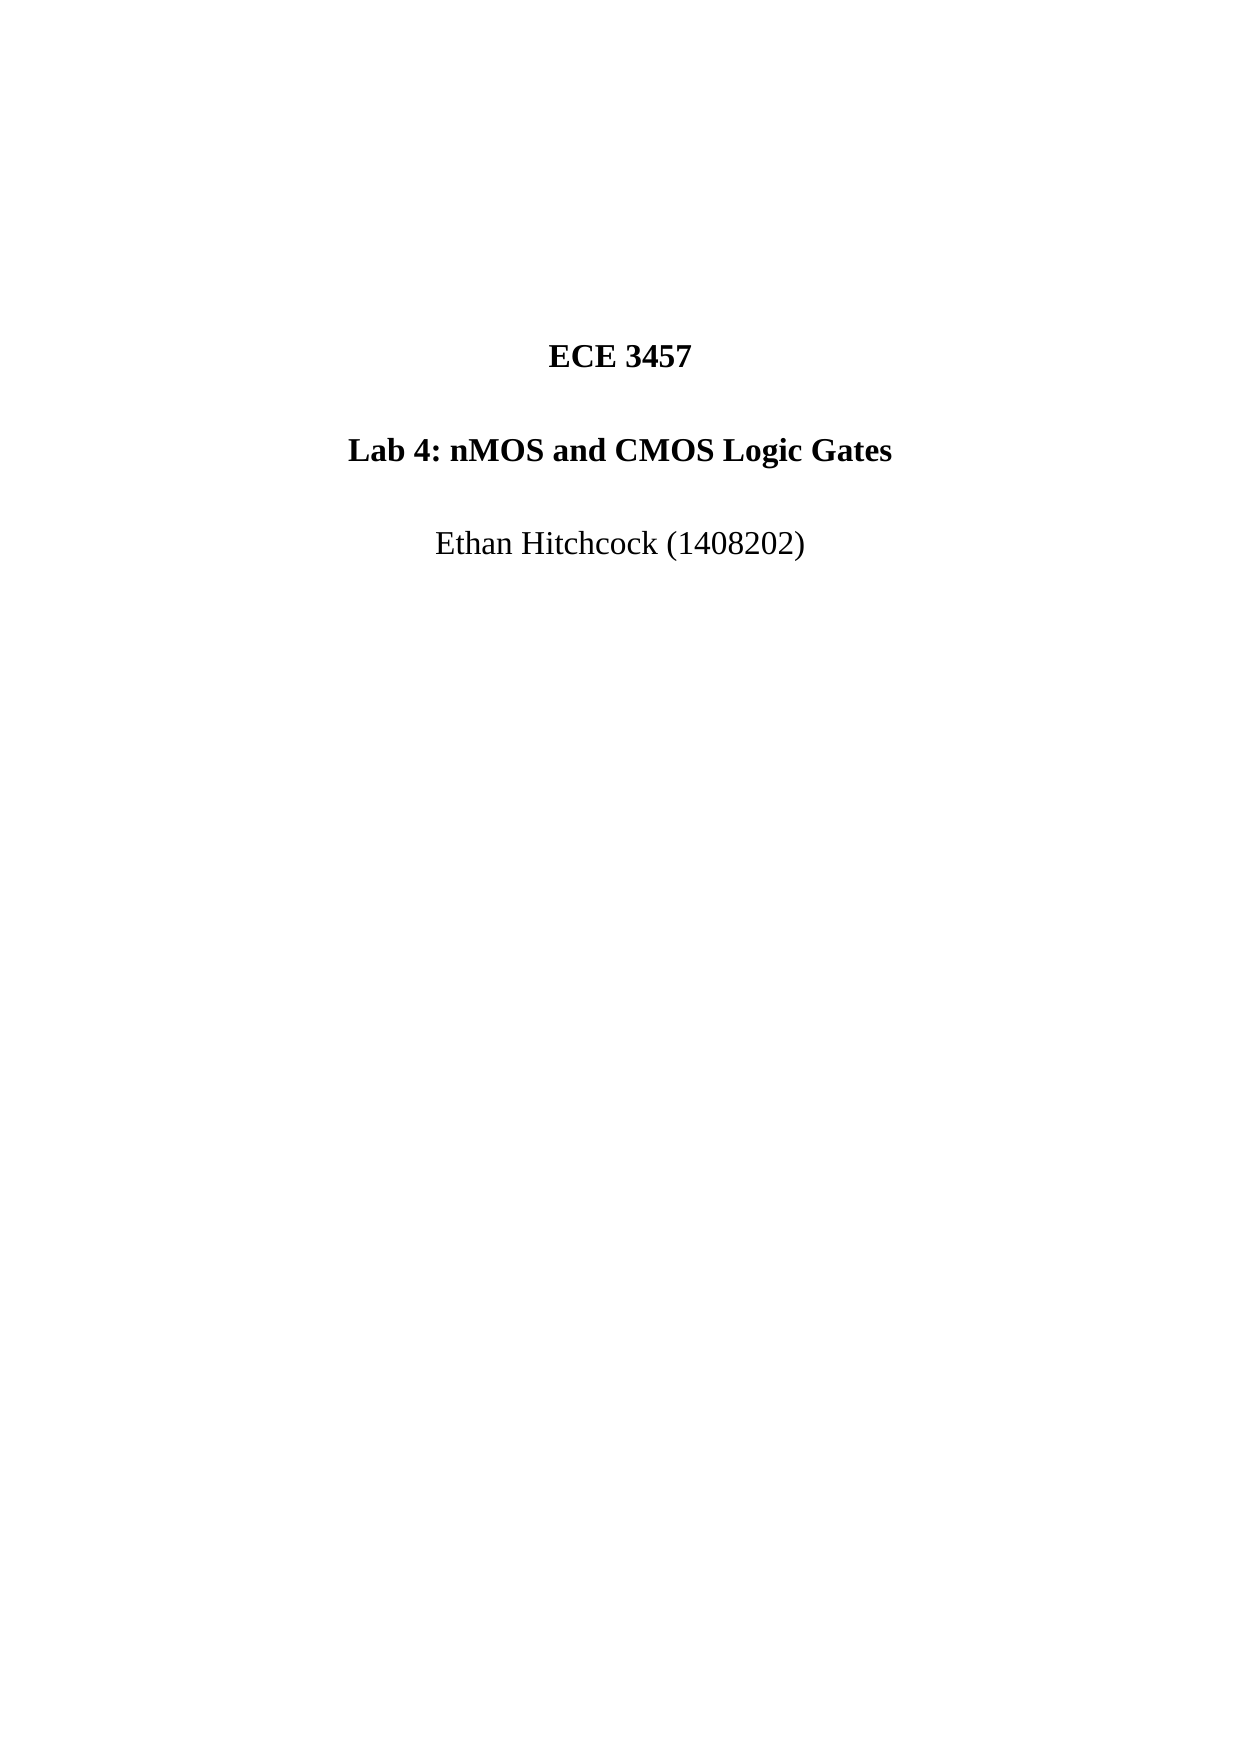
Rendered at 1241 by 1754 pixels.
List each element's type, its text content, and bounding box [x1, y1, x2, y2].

text Lab 4: nMOS and CMOS Logic Gates [150, 430, 1090, 468]
text ECE 3457 [150, 337, 1090, 375]
text Ethan Hitchcock (1408202) [150, 523, 1090, 562]
